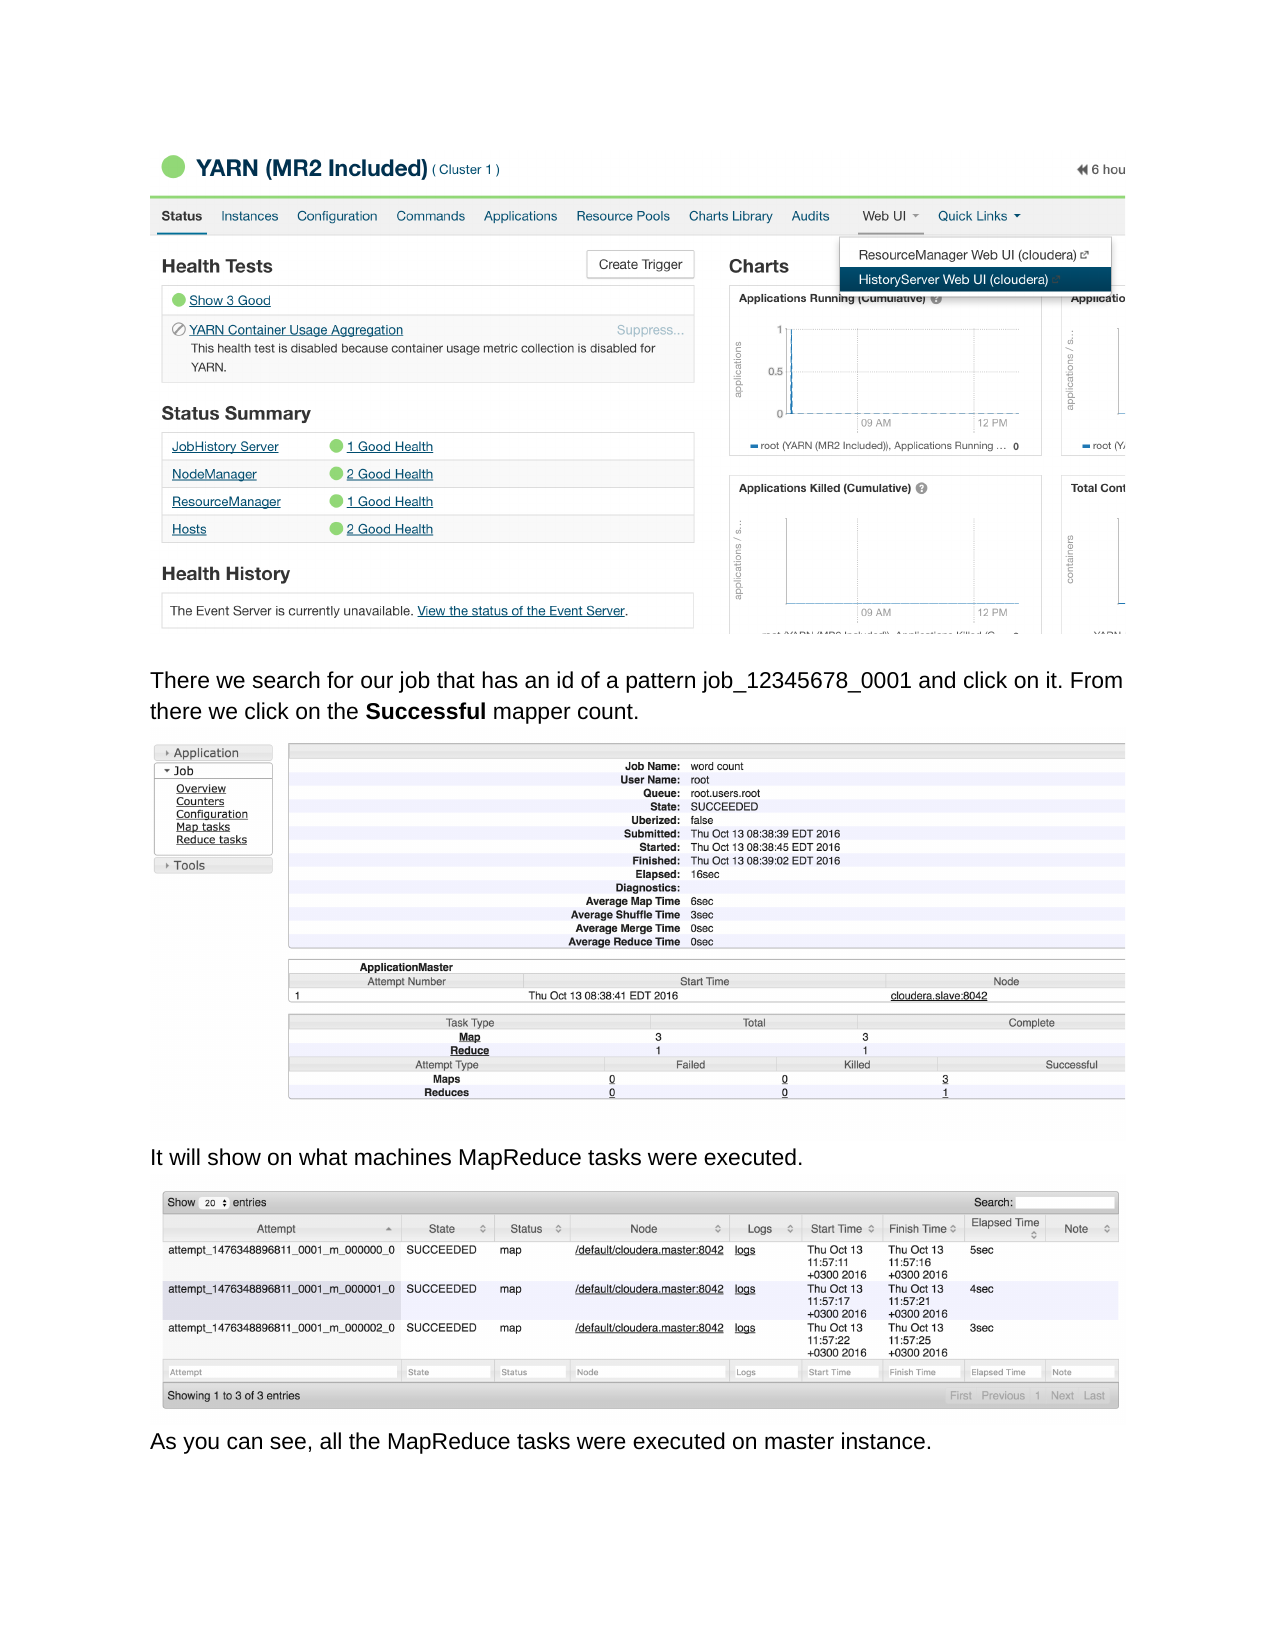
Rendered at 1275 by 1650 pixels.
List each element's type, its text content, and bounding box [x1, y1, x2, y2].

text As you can see, all the MapReduce tasks were executed on master instance. [150, 1428, 1125, 1454]
text It will show on what machines MapReduce tasks were executed. [150, 1144, 1125, 1171]
picture [150, 727, 1125, 1141]
text There we search for our job that has an id of a pattern job_12345678_0001 and click on it. From there we click on the Successful mapper count. [150, 667, 1125, 724]
picture [150, 150, 1125, 634]
picture [150, 1174, 1125, 1425]
